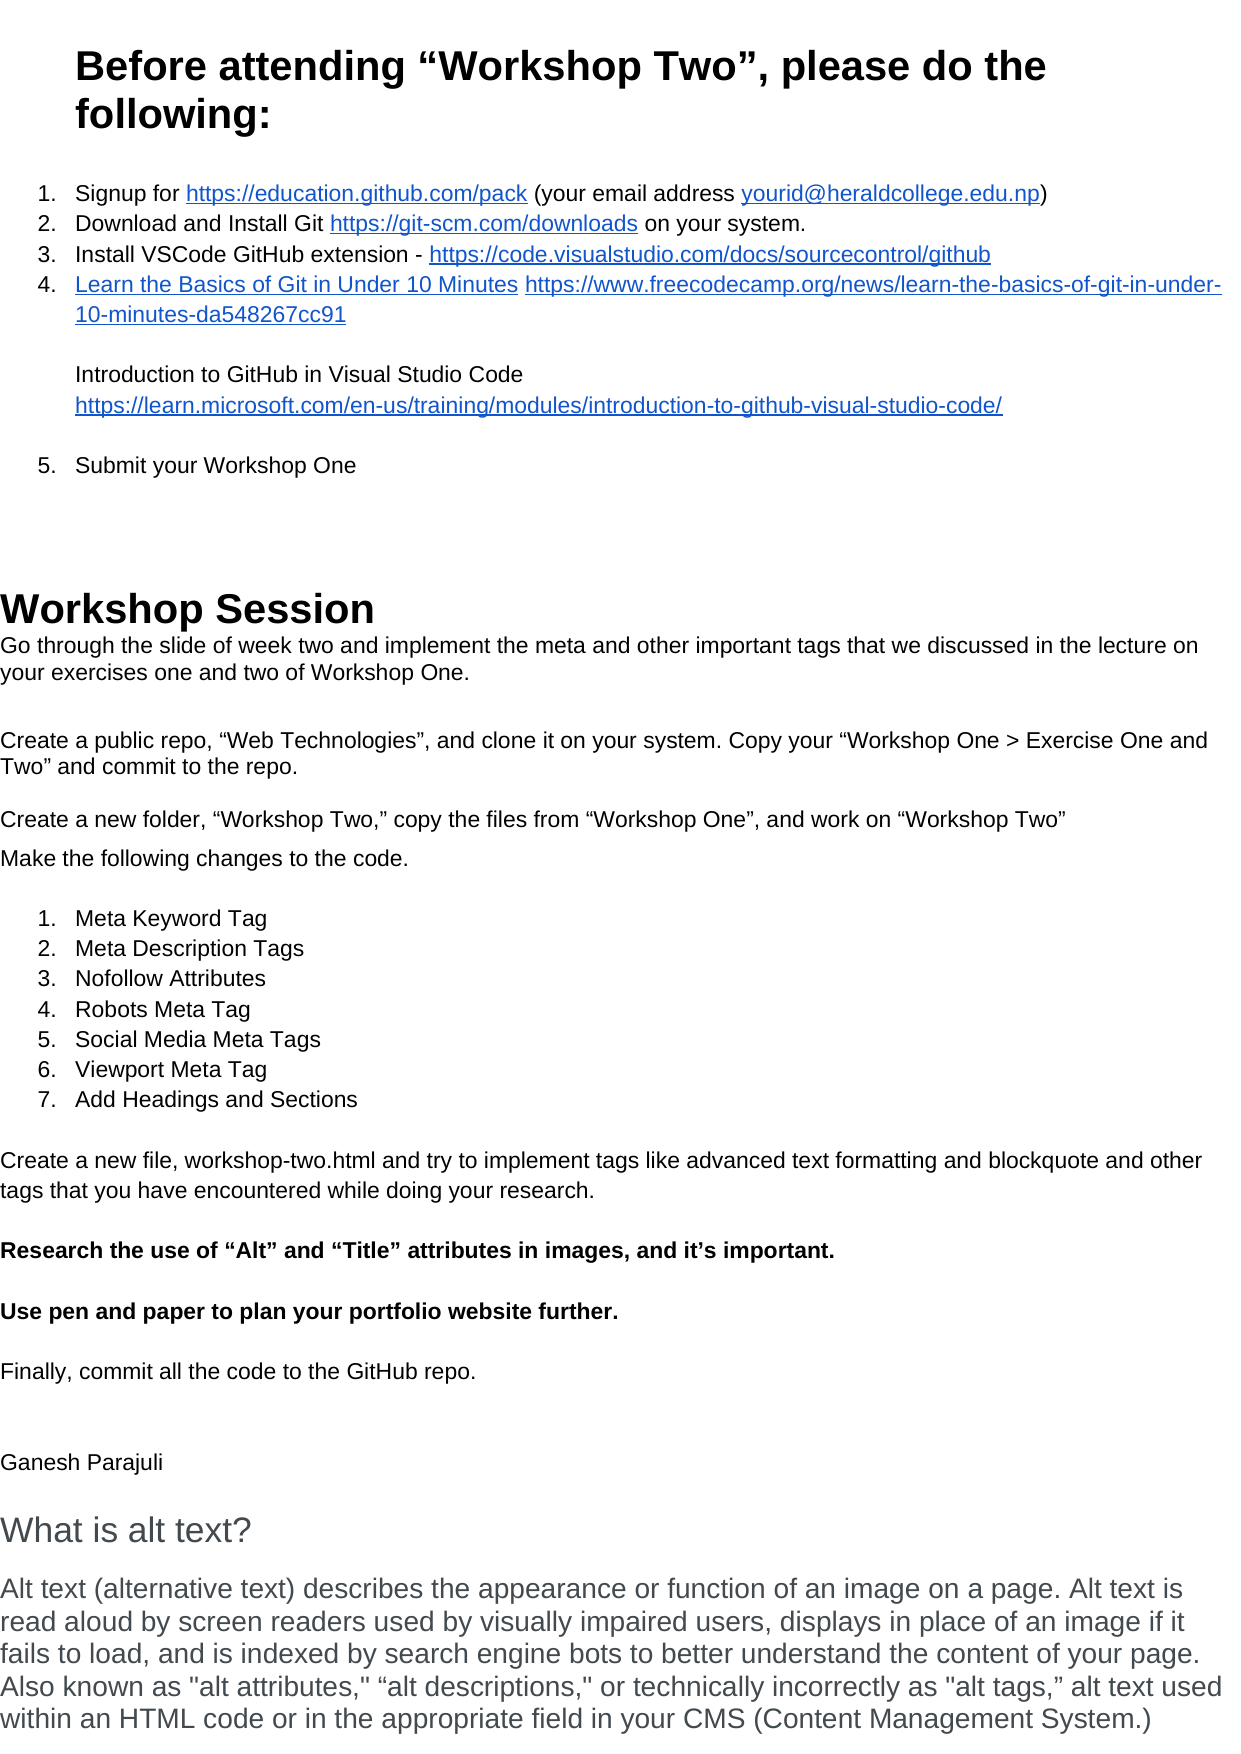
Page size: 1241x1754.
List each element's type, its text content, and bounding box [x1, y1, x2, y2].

text Alt text (alternative text) describes the appearance or function of an image on a page. Alt text is read aloud by screen readers used by visually impaired users, displays in place of an image if it fails to load, and is indexed by search engine bots to better understand the content of your page. Also known as "alt attributes," “alt descriptions," or technically incorrectly as "alt tags,” alt text used within an HTML code or in the appropriate field in your CMS (Content Management System.) [0, 1572, 1240, 1734]
text Research the use of “Alt” and “Title” attributes in images, and it’s important. [0, 1237, 1240, 1264]
list Social Media Meta Tags [37, 1026, 1240, 1052]
list Nofollow Attributes [37, 965, 1240, 992]
list Learn the Basics of Git in Under 10 Minutes https://www.freecodecamp.org/news/learn-the-basics-of-git-in-under-10-minutes-da548267cc91 Introduction to GitHub in Visual Studio Code https://learn.microsoft.com/en-us/training/modules/introduction-to-github-visual-studio-code/ [37, 271, 1240, 448]
list Signup for https://education.github.com/pack (your email address yourid@heraldcollege.edu.np) [37, 180, 1240, 207]
list Meta Keyword Tag [37, 905, 1240, 931]
text Create a new file, workshop-two.html and try to implement tags like advanced text formatting and blockquote and other tags that you have encountered while doing your research. [0, 1147, 1240, 1203]
subtitle Create a public repo, “Web Technologies”, and clone it on your system. Copy your “Workshop One > Exercise One and Two” and commit to the repo. Create a new folder, “Workshop Two,” copy the files from “Workshop One”, and work on “Workshop Two” [0, 727, 1240, 832]
list Install VSCode GitHub extension - https://code.visualstudio.com/docs/sourcecontrol/github [37, 241, 1240, 267]
subtitle What is alt text? [0, 1509, 1240, 1550]
list Viewport Meta Tag [37, 1056, 1240, 1082]
list Submit your Workshop One [37, 452, 1240, 478]
text Finally, commit all the code to the GitHub repo. [0, 1358, 1240, 1384]
text Make the following changes to the code. [0, 844, 1240, 901]
subtitle Workshop Session Go through the slide of week two and implement the meta and other important tags that we discussed in the lecture on your exercises one and two of Workshop One. [0, 584, 1240, 685]
list Meta Description Tags [37, 935, 1240, 962]
text Ganesh Parajuli [0, 1449, 1240, 1475]
list Add Headings and Sections [37, 1086, 1240, 1113]
text Use pen and paper to plan your portfolio website further. [0, 1298, 1240, 1324]
list Download and Install Git https://git-scm.com/downloads on your system. [37, 210, 1240, 237]
list Robots Meta Tag [37, 996, 1240, 1022]
subtitle Before attending “Workshop Two”, please do the following: [75, 42, 1240, 137]
